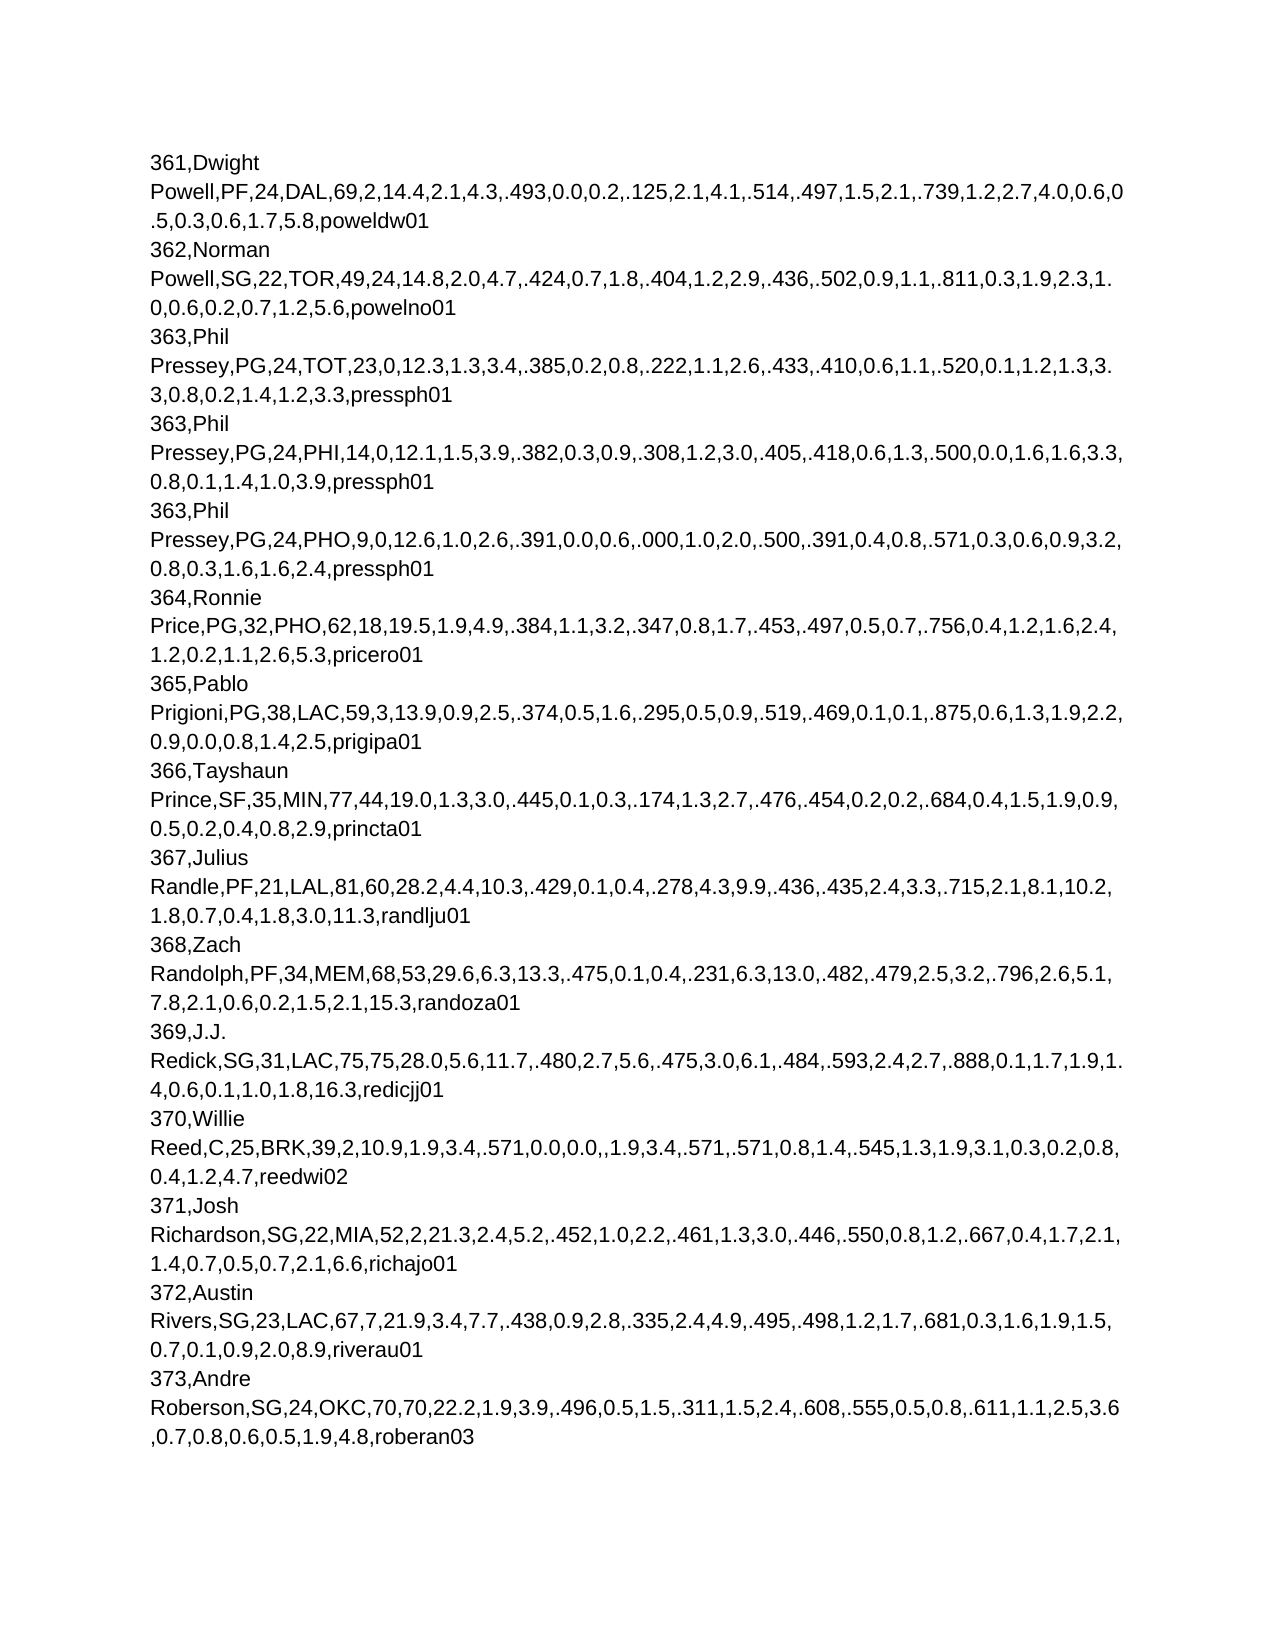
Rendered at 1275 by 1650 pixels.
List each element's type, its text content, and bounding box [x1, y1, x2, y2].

text 363,Phil Pressey,PG,24,TOT,23,0,12.3,1.3,3.4,.385,0.2,0.8,.222,1.1,2.6,.433,.410,0.6,1.1,.520,0.1,1.2,1.3,3.3,0.8,0.2,1.4,1.2,3.3,pressph01 [150, 324, 1125, 407]
text 369,J.J. Redick,SG,31,LAC,75,75,28.0,5.6,11.7,.480,2.7,5.6,.475,3.0,6.1,.484,.593,2.4,2.7,.888,0.1,1.7,1.9,1.4,0.6,0.1,1.0,1.8,16.3,redicjj01 [150, 1019, 1125, 1102]
text 365,Pablo Prigioni,PG,38,LAC,59,3,13.9,0.9,2.5,.374,0.5,1.6,.295,0.5,0.9,.519,.469,0.1,0.1,.875,0.6,1.3,1.9,2.2,0.9,0.0,0.8,1.4,2.5,prigipa01 [150, 671, 1125, 754]
text 363,Phil Pressey,PG,24,PHO,9,0,12.6,1.0,2.6,.391,0.0,0.6,.000,1.0,2.0,.500,.391,0.4,0.8,.571,0.3,0.6,0.9,3.2,0.8,0.3,1.6,1.6,2.4,pressph01 [150, 497, 1125, 581]
text 370,Willie Reed,C,25,BRK,39,2,10.9,1.9,3.4,.571,0.0,0.0,,1.9,3.4,.571,.571,0.8,1.4,.545,1.3,1.9,3.1,0.3,0.2,0.8,0.4,1.2,4.7,reedwi02 [150, 1106, 1125, 1189]
text 361,Dwight Powell,PF,24,DAL,69,2,14.4,2.1,4.3,.493,0.0,0.2,.125,2.1,4.1,.514,.497,1.5,2.1,.739,1.2,2.7,4.0,0.6,0.5,0.3,0.6,1.7,5.8,poweldw01 [150, 150, 1125, 233]
text 364,Ronnie Price,PG,32,PHO,62,18,19.5,1.9,4.9,.384,1.1,3.2,.347,0.8,1.7,.453,.497,0.5,0.7,.756,0.4,1.2,1.6,2.4,1.2,0.2,1.1,2.6,5.3,pricero01 [150, 584, 1125, 667]
text 372,Austin Rivers,SG,23,LAC,67,7,21.9,3.4,7.7,.438,0.9,2.8,.335,2.4,4.9,.495,.498,1.2,1.7,.681,0.3,1.6,1.9,1.5,0.7,0.1,0.9,2.0,8.9,riverau01 [150, 1279, 1125, 1362]
text 363,Phil Pressey,PG,24,PHI,14,0,12.1,1.5,3.9,.382,0.3,0.9,.308,1.2,3.0,.405,.418,0.6,1.3,.500,0.0,1.6,1.6,3.3,0.8,0.1,1.4,1.0,3.9,pressph01 [150, 411, 1125, 494]
text 371,Josh Richardson,SG,22,MIA,52,2,21.3,2.4,5.2,.452,1.0,2.2,.461,1.3,3.0,.446,.550,0.8,1.2,.667,0.4,1.7,2.1,1.4,0.7,0.5,0.7,2.1,6.6,richajo01 [150, 1192, 1125, 1276]
text 373,Andre Roberson,SG,24,OKC,70,70,22.2,1.9,3.9,.496,0.5,1.5,.311,1.5,2.4,.608,.555,0.5,0.8,.611,1.1,2.5,3.6,0.7,0.8,0.6,0.5,1.9,4.8,roberan03 [150, 1366, 1125, 1449]
text 366,Tayshaun Prince,SF,35,MIN,77,44,19.0,1.3,3.0,.445,0.1,0.3,.174,1.3,2.7,.476,.454,0.2,0.2,.684,0.4,1.5,1.9,0.9,0.5,0.2,0.4,0.8,2.9,princta01 [150, 758, 1125, 841]
text 368,Zach Randolph,PF,34,MEM,68,53,29.6,6.3,13.3,.475,0.1,0.4,.231,6.3,13.0,.482,.479,2.5,3.2,.796,2.6,5.1,7.8,2.1,0.6,0.2,1.5,2.1,15.3,randoza01 [150, 932, 1125, 1015]
text 362,Norman Powell,SG,22,TOR,49,24,14.8,2.0,4.7,.424,0.7,1.8,.404,1.2,2.9,.436,.502,0.9,1.1,.811,0.3,1.9,2.3,1.0,0.6,0.2,0.7,1.2,5.6,powelno01 [150, 237, 1125, 320]
text 367,Julius Randle,PF,21,LAL,81,60,28.2,4.4,10.3,.429,0.1,0.4,.278,4.3,9.9,.436,.435,2.4,3.3,.715,2.1,8.1,10.2,1.8,0.7,0.4,1.8,3.0,11.3,randlju01 [150, 845, 1125, 928]
